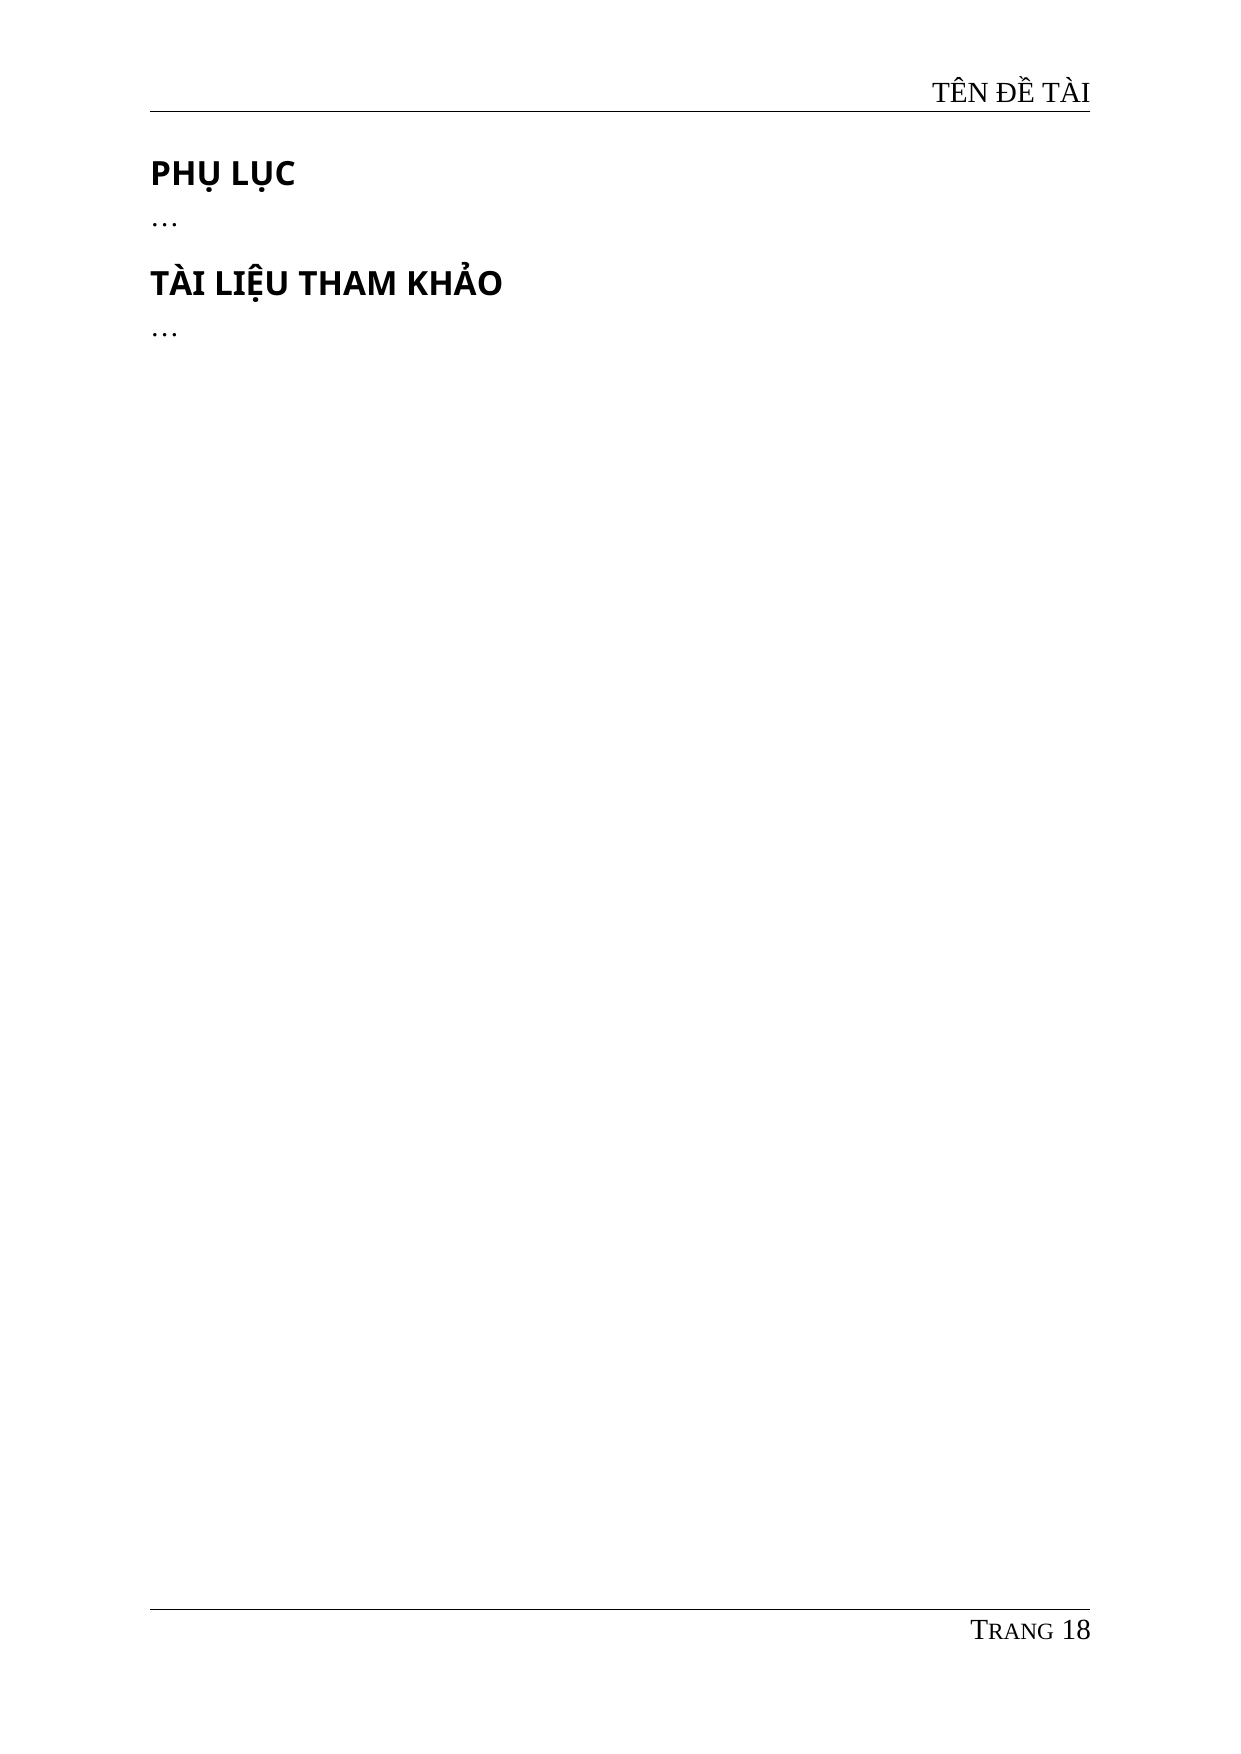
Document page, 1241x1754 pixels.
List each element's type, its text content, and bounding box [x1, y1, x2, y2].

subtitle PHỤ LỤC [150, 150, 1090, 195]
subtitle TÀI LIỆU THAM KHẢO [150, 260, 1090, 306]
text … [150, 199, 1090, 232]
text … [150, 309, 1090, 343]
